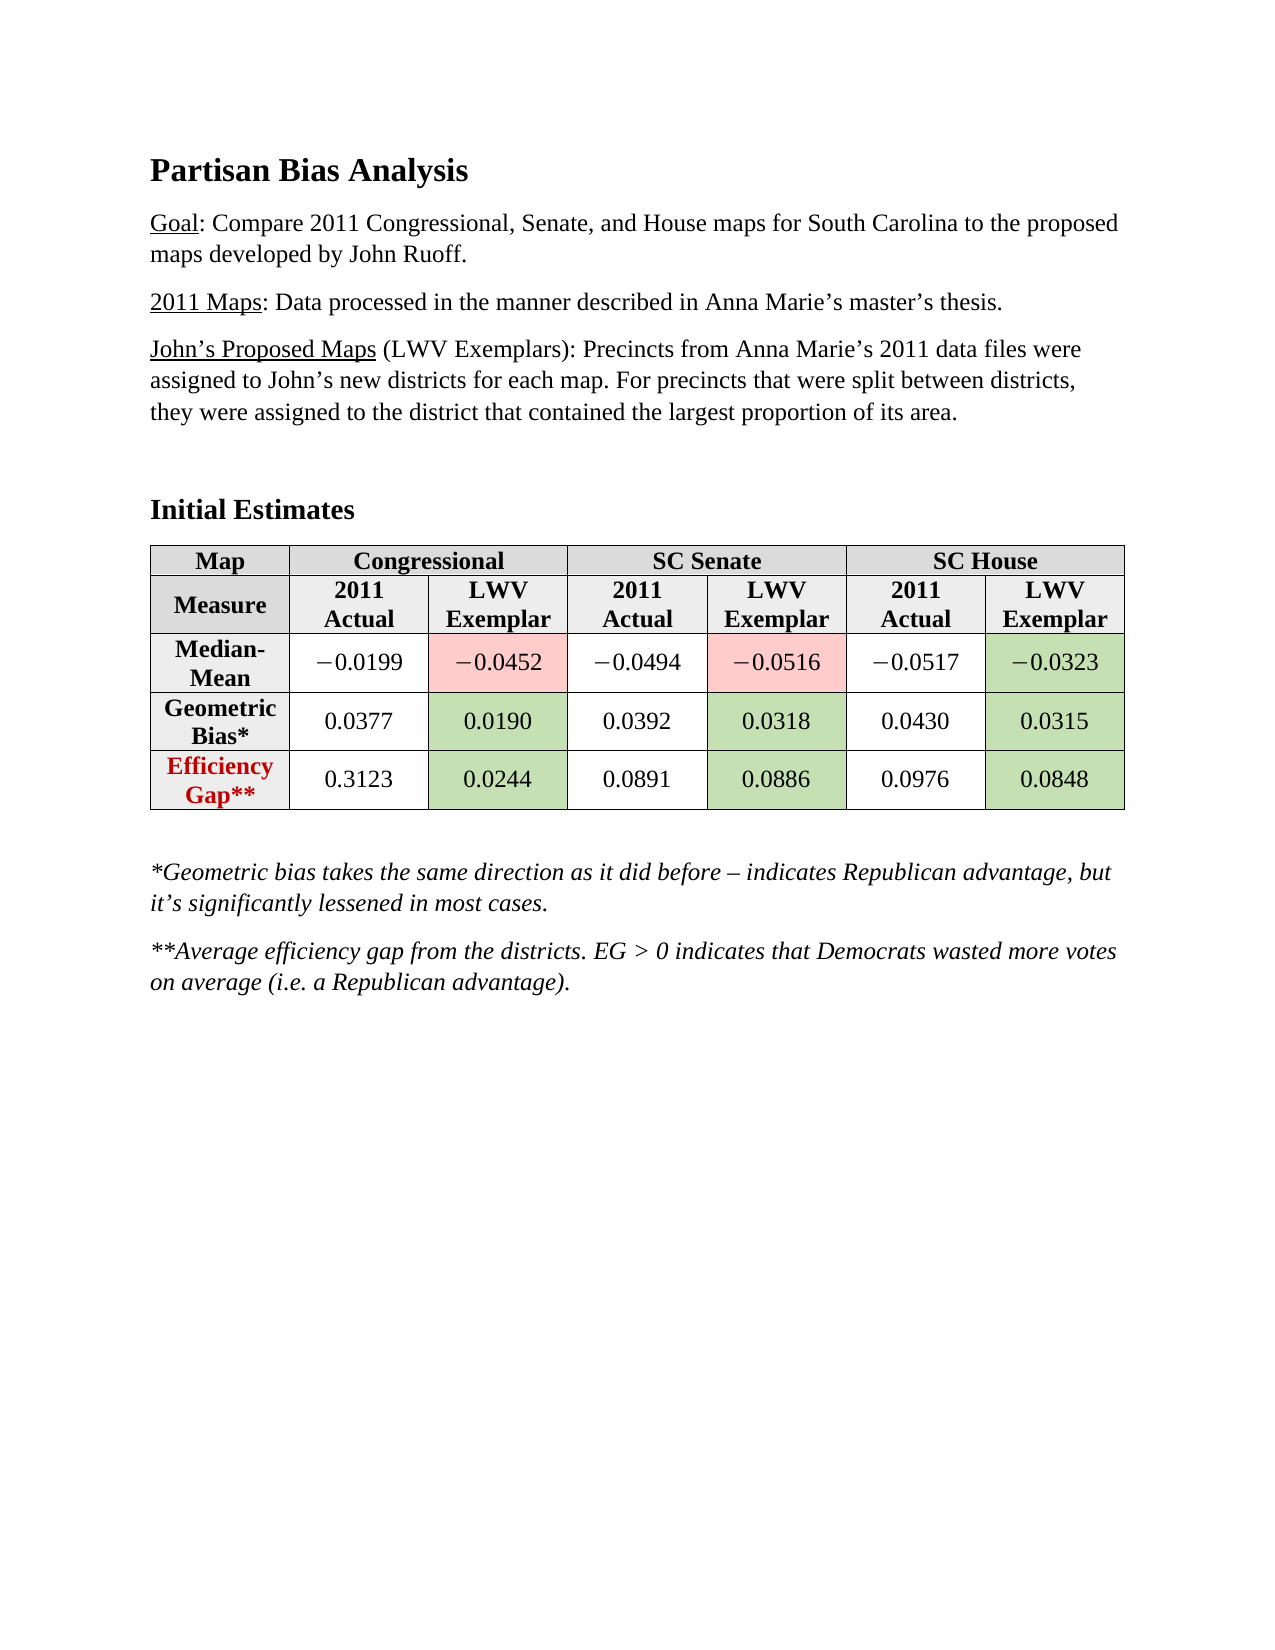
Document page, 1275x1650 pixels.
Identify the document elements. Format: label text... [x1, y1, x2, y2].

table_header SC House [847, 546, 1124, 574]
table_cell [986, 751, 1124, 809]
text Partisan Bias Analysis [150, 150, 1125, 188]
table_cell [708, 693, 846, 750]
table_cell [568, 751, 707, 809]
table_cell 2011 Actual [847, 576, 985, 633]
table_cell [429, 634, 567, 692]
text Initial Estimates [150, 492, 1125, 526]
table_cell [429, 751, 567, 809]
table_cell [290, 751, 428, 809]
table_cell [847, 751, 985, 809]
text John’s Proposed Maps (LWV Exemplars): Precincts from Anna Marie’s 2011 data files were assigned to John’s new districts for each map. For precincts that were split between districts, they were assigned to the district that contained the largest proportion of its area. [150, 334, 1125, 425]
table_cell Median-Mean [151, 634, 289, 692]
table_cell LWV Exemplar [708, 576, 846, 633]
table_cell 2011 Actual [568, 576, 707, 633]
text *Geometric bias takes the same direction as it did before – indicates Republican advantage, but it’s significantly lessened in most cases. [150, 857, 1125, 917]
table_header SC Senate [568, 546, 846, 574]
text Goal: Compare 2011 Congressional, Senate, and House maps for South Carolina to the proposed maps developed by John Ruoff. [150, 208, 1125, 268]
table_cell [847, 693, 985, 750]
table_cell [986, 634, 1124, 692]
table_cell [708, 634, 846, 692]
text **Average efficiency gap from the districts. EG > 0 indicates that Democrats wasted more votes on average (i.e. a Republican advantage). [150, 936, 1125, 996]
table_cell [429, 693, 567, 750]
table_cell 2011 Actual [290, 576, 428, 633]
table_cell Efficiency Gap** [151, 751, 289, 809]
text 2011 Maps: Data processed in the manner described in Anna Marie’s master’s thesis. [150, 287, 1125, 316]
table_cell LWV Exemplar [429, 576, 567, 633]
table_cell Measure [151, 576, 289, 633]
table_header Congressional [290, 546, 567, 574]
table_cell [290, 693, 428, 750]
table_cell [986, 693, 1124, 750]
table_cell [847, 634, 985, 692]
table_cell [568, 634, 707, 692]
table_cell Geometric Bias* [151, 693, 289, 750]
table_cell [568, 693, 707, 750]
table_cell LWV Exemplar [986, 576, 1124, 633]
table_cell [290, 634, 428, 692]
table_cell [708, 751, 846, 809]
table_header Map [151, 546, 289, 574]
